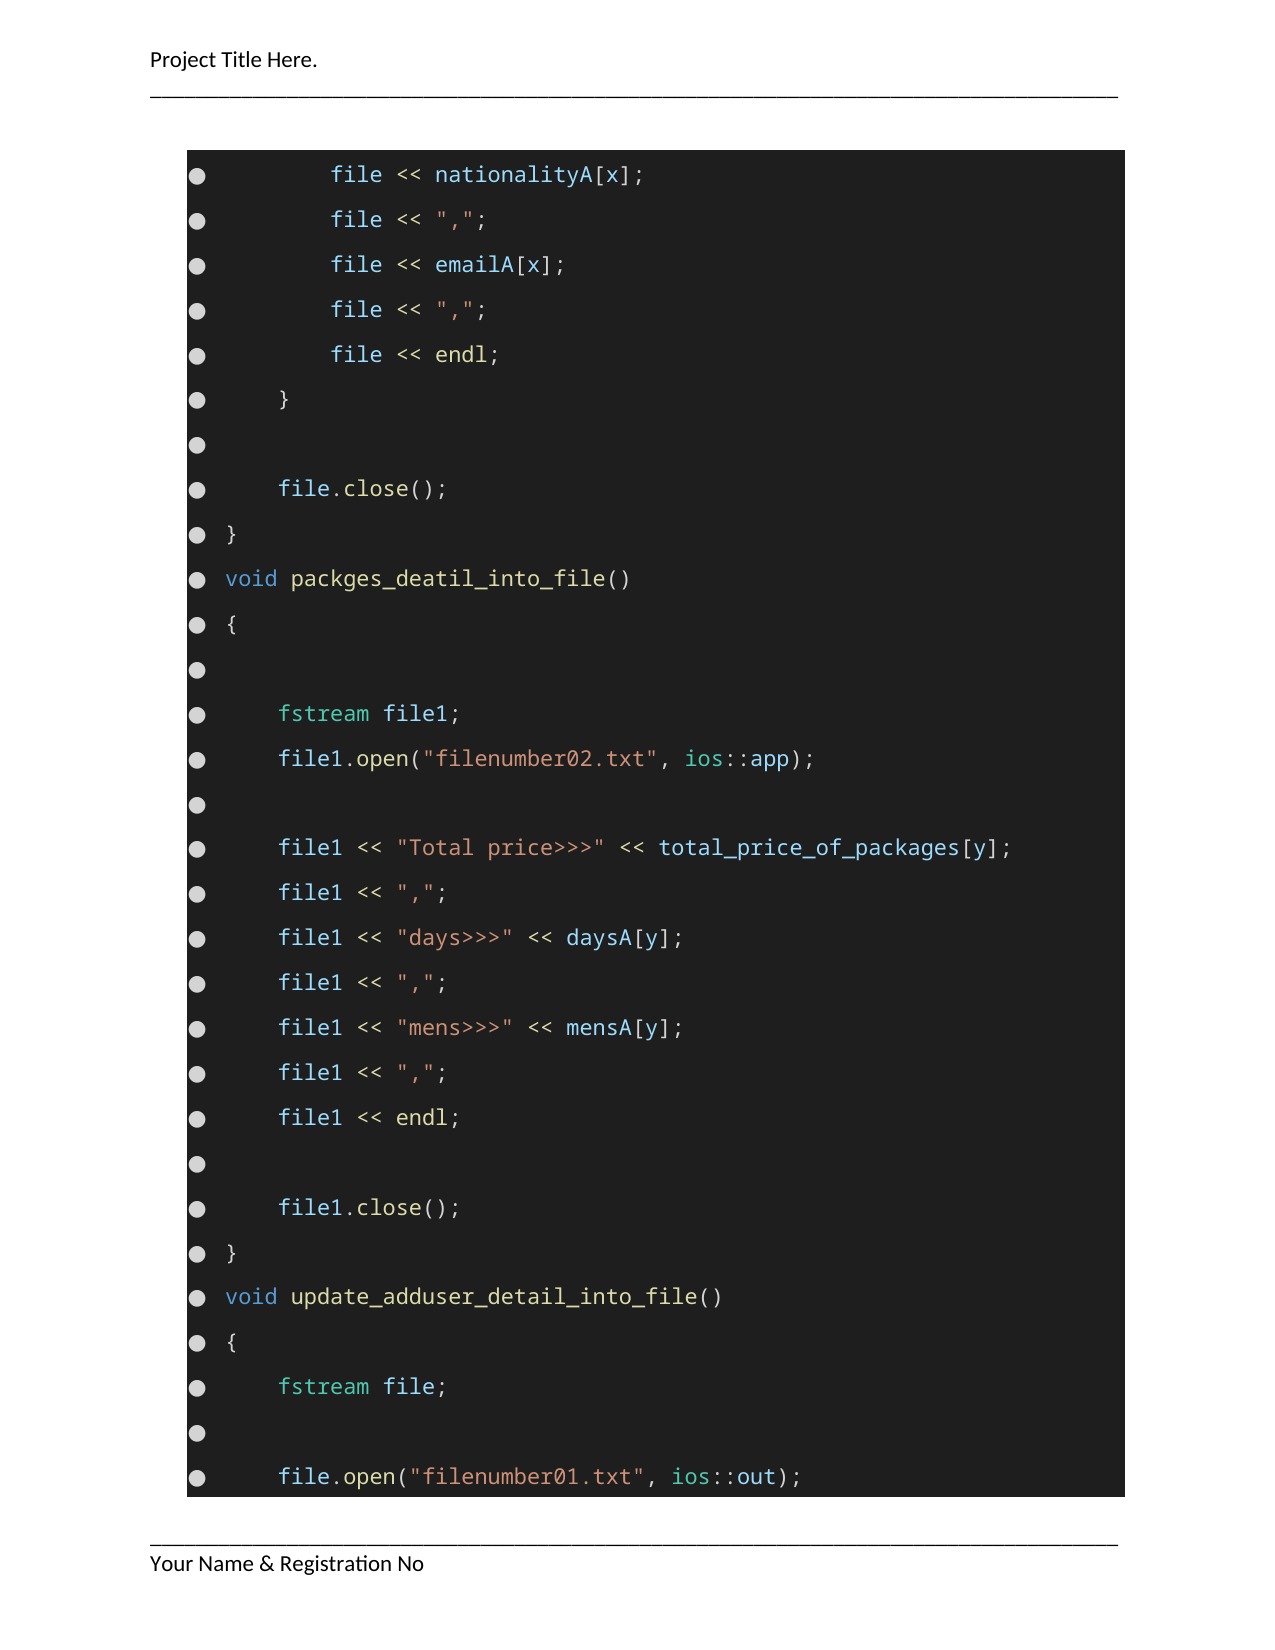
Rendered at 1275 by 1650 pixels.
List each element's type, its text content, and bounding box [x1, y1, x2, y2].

list file1 << ","; [187, 868, 1125, 913]
list file << nationalityA[x]; [187, 150, 1125, 195]
list file1 << "days>>>" << daysA[y]; [187, 913, 1125, 958]
list { [187, 1317, 1125, 1362]
list file1 << endl; [187, 1093, 1125, 1138]
list void update_adduser_detail_into_file() [187, 1272, 1125, 1317]
list file1.close(); [187, 1183, 1125, 1227]
list file << ","; [187, 285, 1125, 329]
list } [187, 1227, 1125, 1272]
list file << endl; [187, 329, 1125, 374]
list file1 << "Total price>>>" << total_price_of_packages[y]; [187, 823, 1125, 868]
list void packges_deatil_into_file() [187, 554, 1125, 599]
list file << emailA[x]; [187, 240, 1125, 285]
list file1.open("filenumber02.txt", ios::app); [187, 734, 1125, 778]
list file1 << ","; [187, 958, 1125, 1003]
list file1 << ","; [187, 1048, 1125, 1093]
list fstream file1; [187, 689, 1125, 734]
list file.close(); [187, 464, 1125, 509]
list file.open("filenumber01.txt", ios::out); [187, 1452, 1125, 1497]
list file1 << "mens>>>" << mensA[y]; [187, 1003, 1125, 1048]
list } [187, 509, 1125, 554]
list fstream file; [187, 1362, 1125, 1407]
list file << ","; [187, 195, 1125, 240]
list { [187, 599, 1125, 644]
list } [187, 374, 1125, 419]
